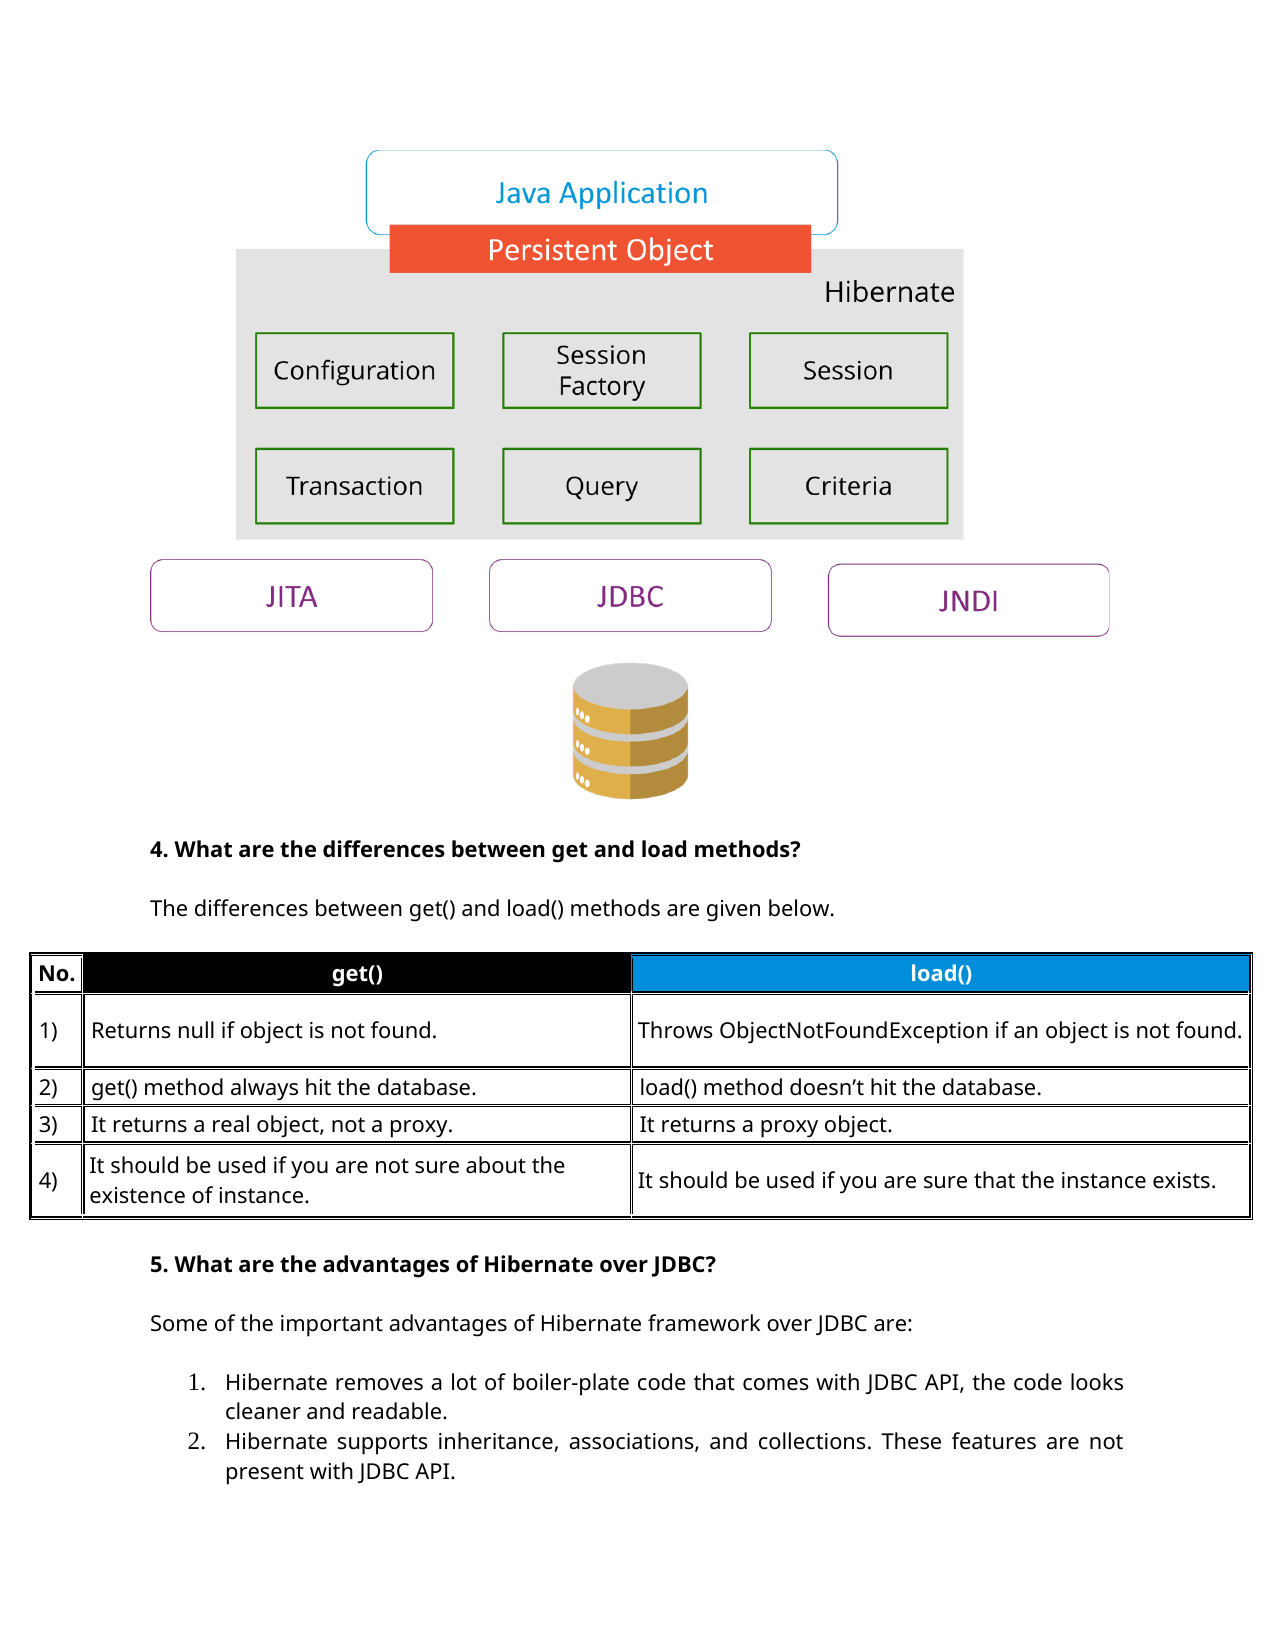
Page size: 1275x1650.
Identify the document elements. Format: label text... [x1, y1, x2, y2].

text The differences between get() and load() methods are given below. [150, 893, 1125, 923]
text Some of the important advantages of Hibernate framework over JDBC are: [150, 1307, 1125, 1337]
text 5. What are the advantages of Hibernate over JDBC? [150, 1248, 1125, 1278]
table_cell It returns a real object, not a proxy. [85, 1107, 630, 1141]
table_cell load() method doesn’t hit the database. [633, 1066, 1250, 1104]
table_cell get() method always hit the database. [85, 1070, 630, 1104]
table_cell It returns a proxy object. [631, 1104, 1251, 1141]
table_header No. [32, 954, 83, 991]
table_cell It should be used if you are sure that the instance exists. [631, 1141, 1250, 1216]
table_cell 2) [32, 1066, 81, 1104]
table_cell Returns null if object is not found. [85, 995, 630, 1066]
table_cell Throws ObjectNotFoundException if an object is not found. [633, 991, 1250, 1066]
table_cell 3) [31, 1104, 83, 1141]
list Hibernate removes a lot of boiler-plate code that comes with JDBC API, the code looks cleaner and readable. [187, 1366, 1125, 1426]
text 4. What are the differences between get and load methods? [150, 834, 1125, 864]
table_cell 1) [32, 991, 81, 1066]
table_header get() [83, 956, 631, 991]
picture [150, 150, 1110, 806]
table_cell It should be used if you are not sure about the existence of instance. [83, 1145, 631, 1216]
table_cell 4) [32, 1141, 83, 1216]
table_header load() [631, 956, 1249, 991]
list Hibernate supports inheritance, associations, and collections. These features are not present with JDBC API. [187, 1426, 1125, 1486]
